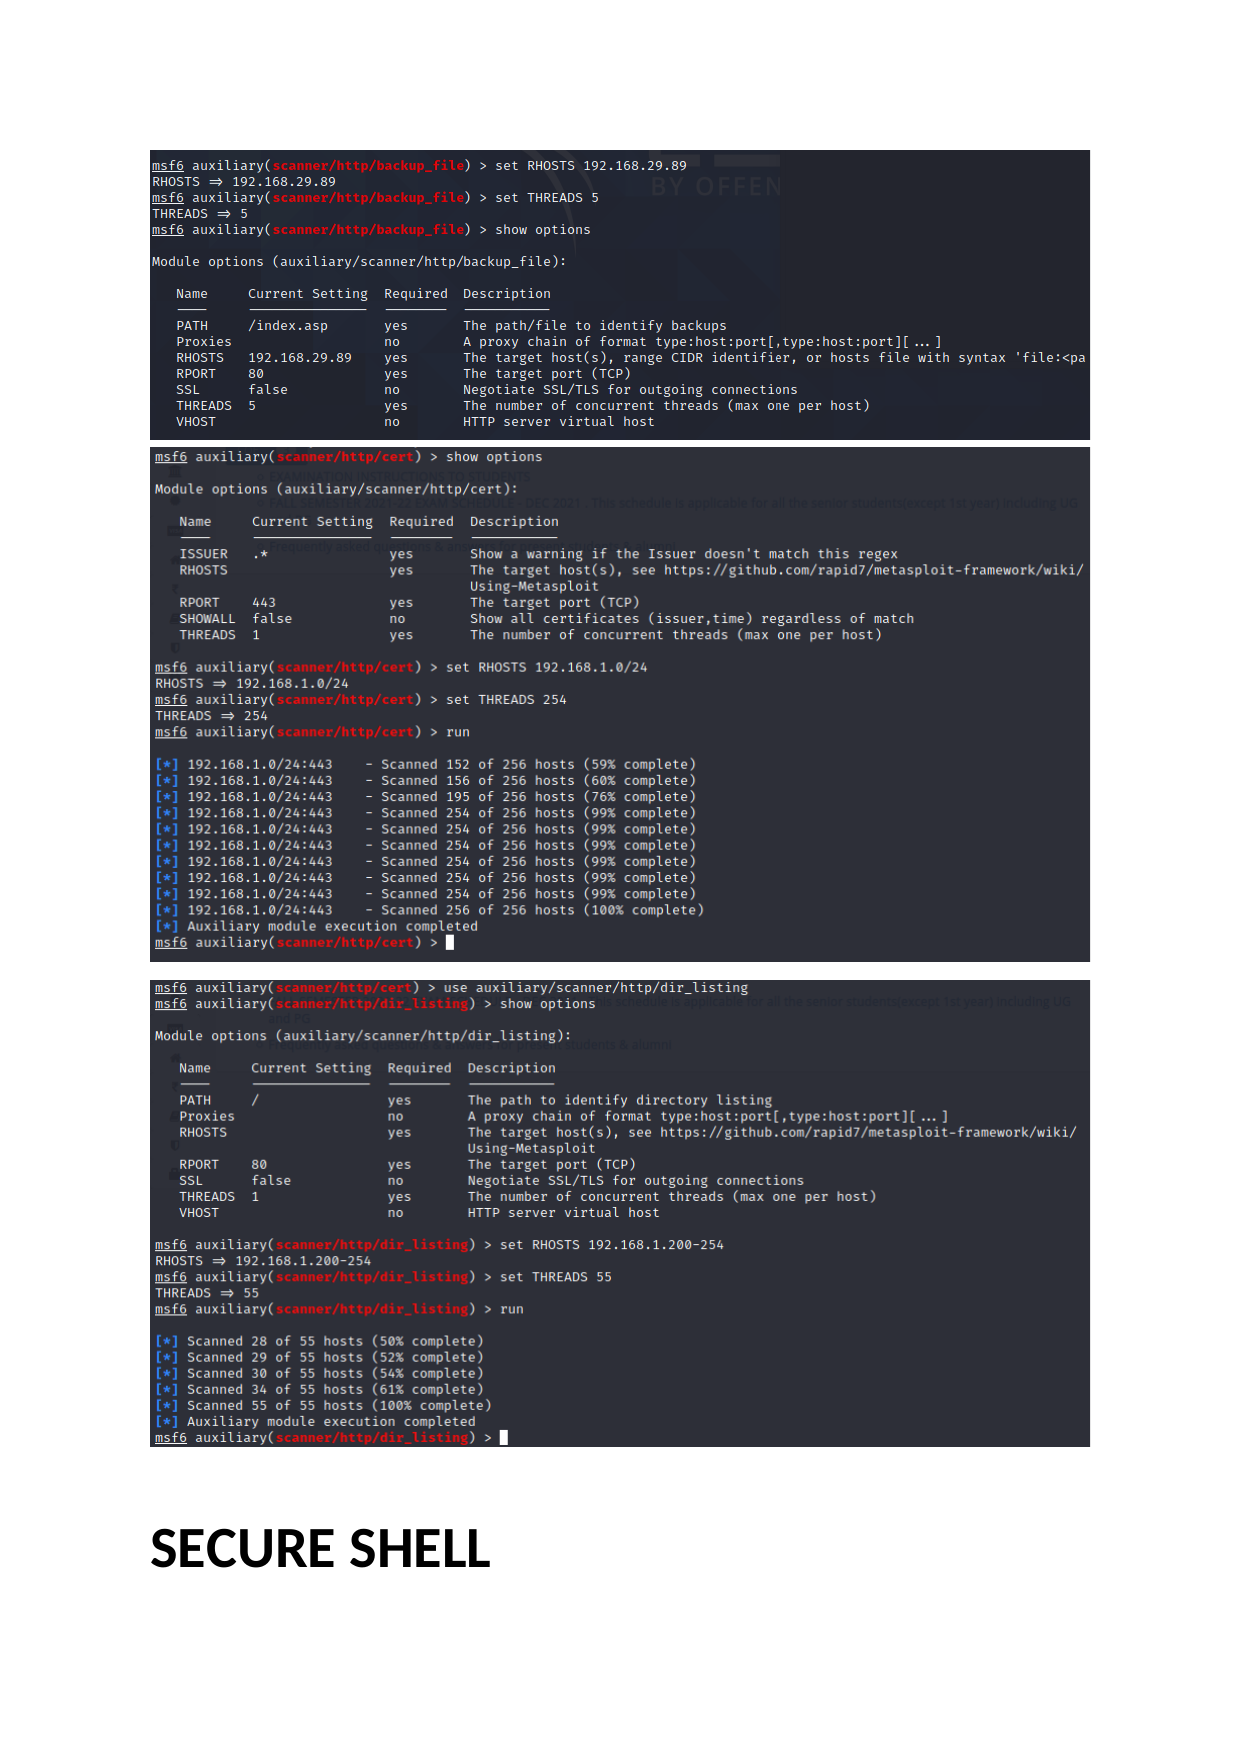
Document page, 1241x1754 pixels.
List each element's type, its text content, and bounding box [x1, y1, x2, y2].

picture [150, 980, 1091, 1447]
text SECURE SHELL [150, 1511, 1090, 1582]
picture [150, 150, 1091, 440]
picture [150, 447, 1091, 962]
